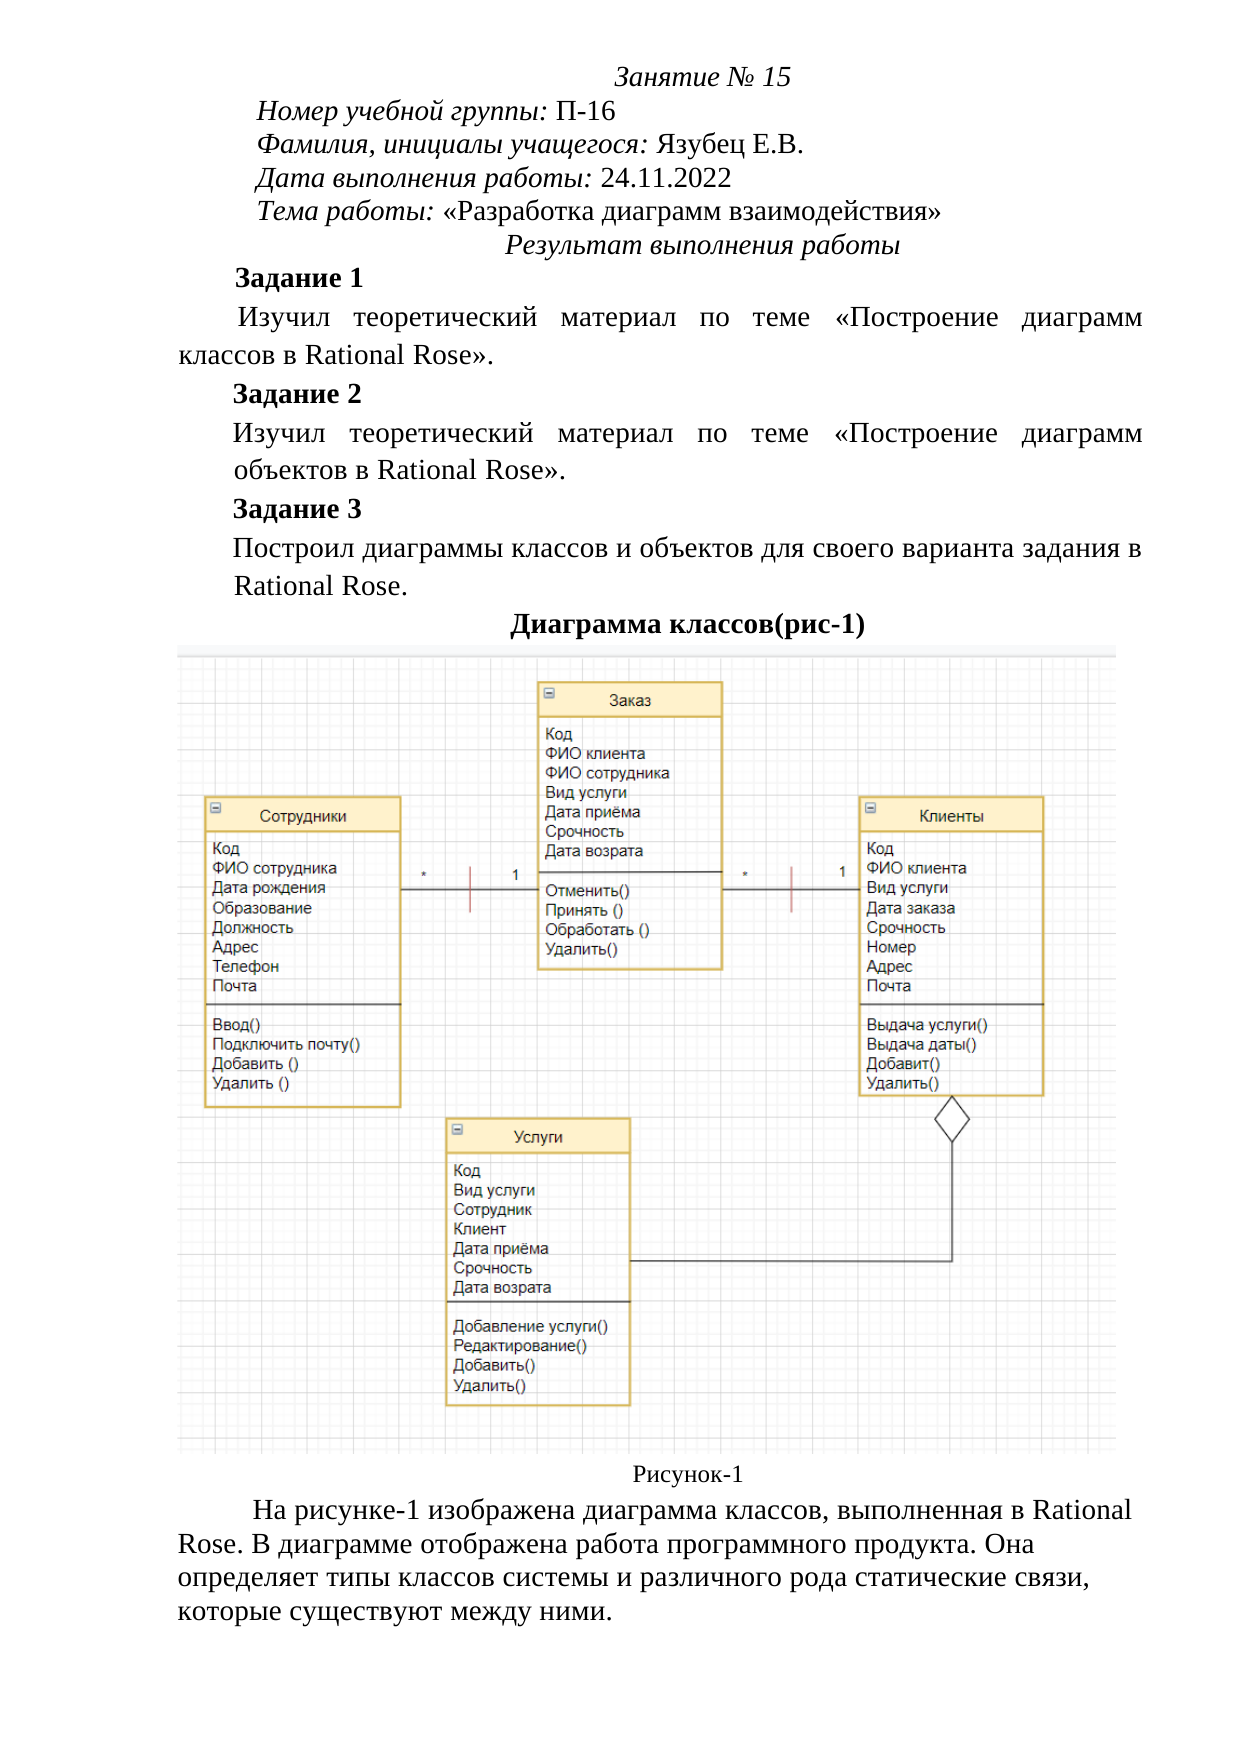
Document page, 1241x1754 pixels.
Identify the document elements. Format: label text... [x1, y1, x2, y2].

text Диаграмма классов(рис-1) [232, 607, 1143, 640]
text На рисунке-1 изображена диаграмма классов, выполненная в Rational Rose. В диаграмме отображена работа программного продукта. Она определяет типы классов системы и различного рода статические связи, которые существуют между ними. [177, 1492, 1152, 1627]
text Результат выполнения работы [177, 227, 1152, 260]
text Задание 2 [232, 376, 1143, 409]
text Изучил теоретический материал по теме «Построение диаграмм классов в Rational Rose». [178, 299, 1143, 370]
text Занятие № 15 [177, 59, 1152, 93]
text Построил диаграммы классов и объектов для своего варианта задания в Rational Rose. [232, 530, 1143, 601]
text Номер учебной группы: П-16 [177, 93, 1152, 126]
text Тема работы: «Разработка диаграмм взаимодействия» [177, 193, 1152, 227]
text Дата выполнения работы: 24.11.2022 [177, 160, 1152, 193]
text Фамилия, инициалы учащегося: Язубец Е.В. [177, 126, 1152, 160]
text Задание 1 [178, 260, 1143, 294]
text Задание 3 [232, 491, 1143, 525]
text Рисунок-1 [232, 1459, 1143, 1487]
text Изучил теоретический материал по теме «Построение диаграмм объектов в Rational Rose». [232, 415, 1143, 486]
picture [177, 645, 1116, 1454]
